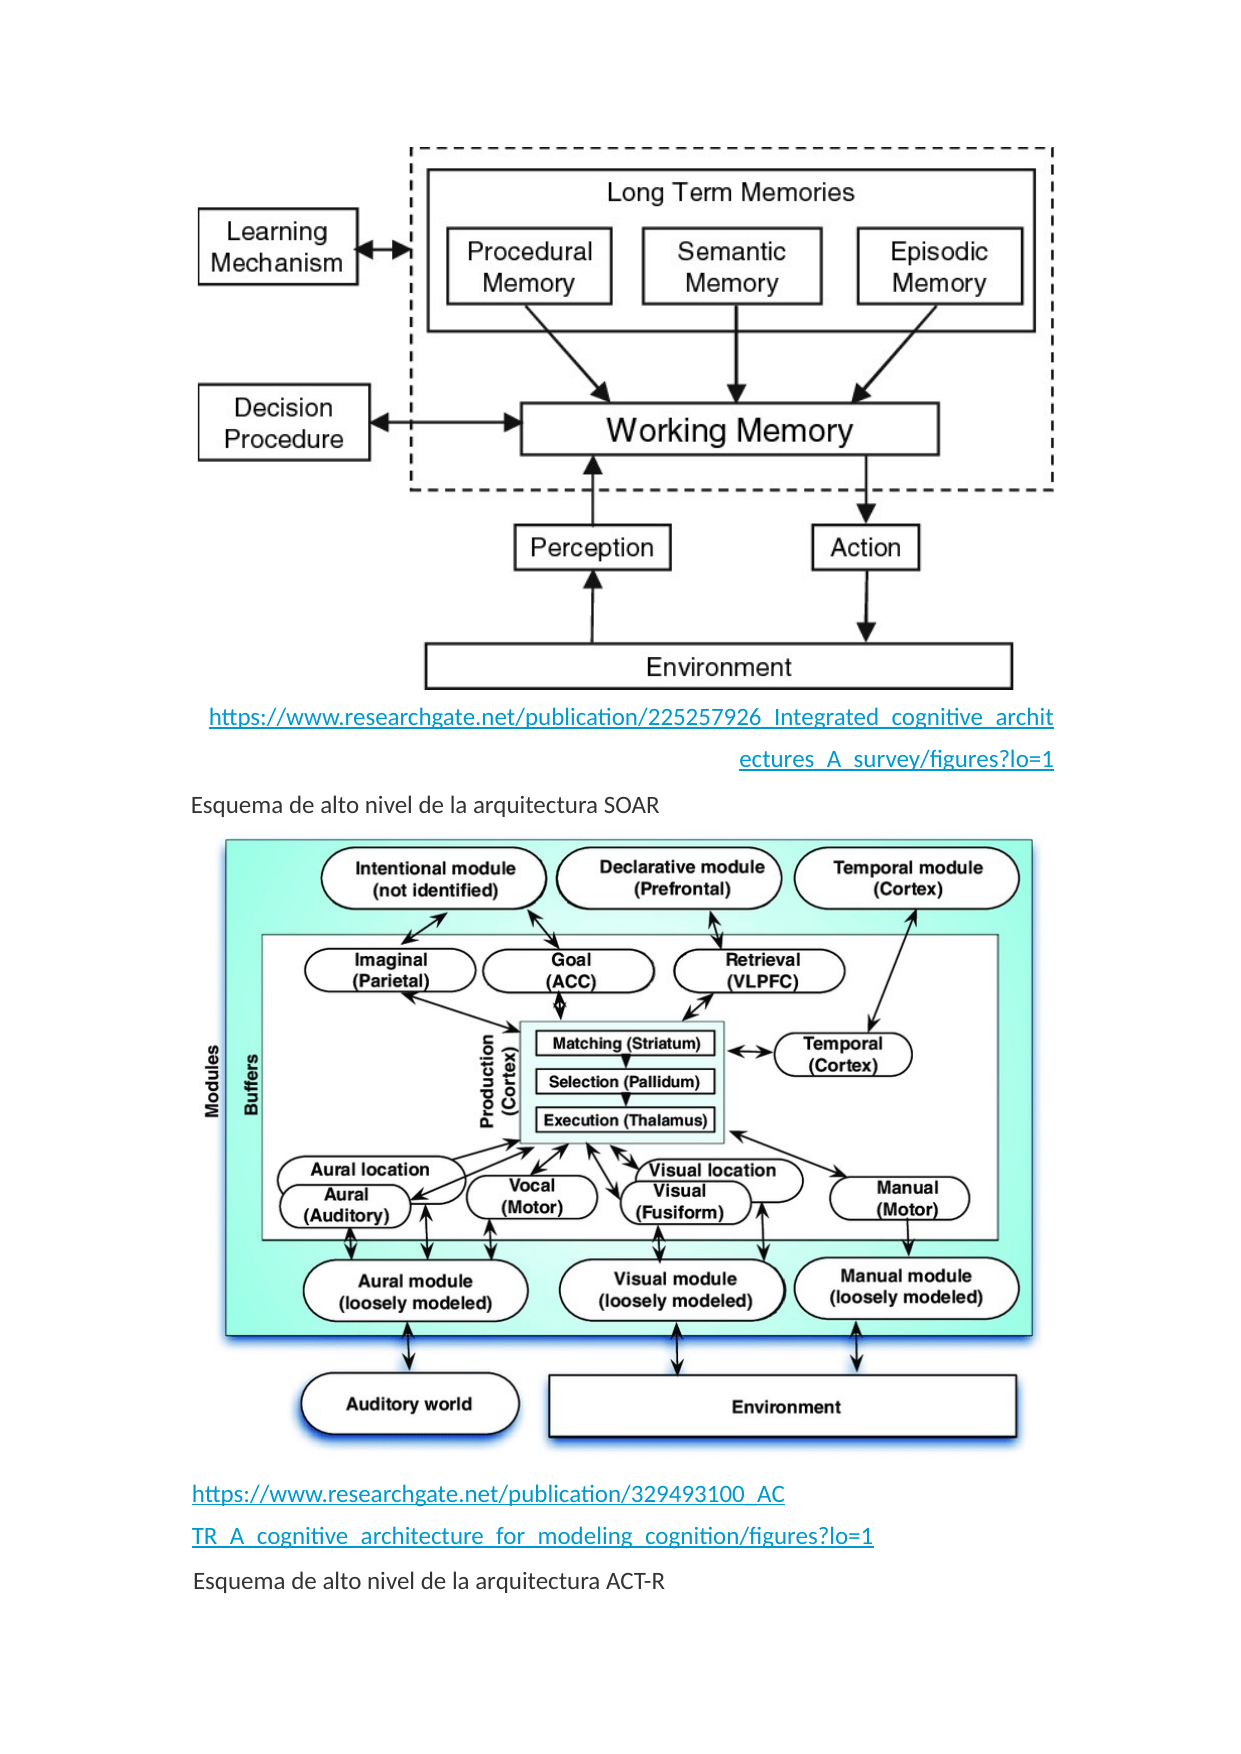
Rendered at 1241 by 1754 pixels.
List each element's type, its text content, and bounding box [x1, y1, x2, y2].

text Esquema de alto nivel de la arquitectura ACT-R [193, 1565, 1054, 1596]
picture [191, 830, 1048, 1460]
picture [197, 147, 1055, 690]
